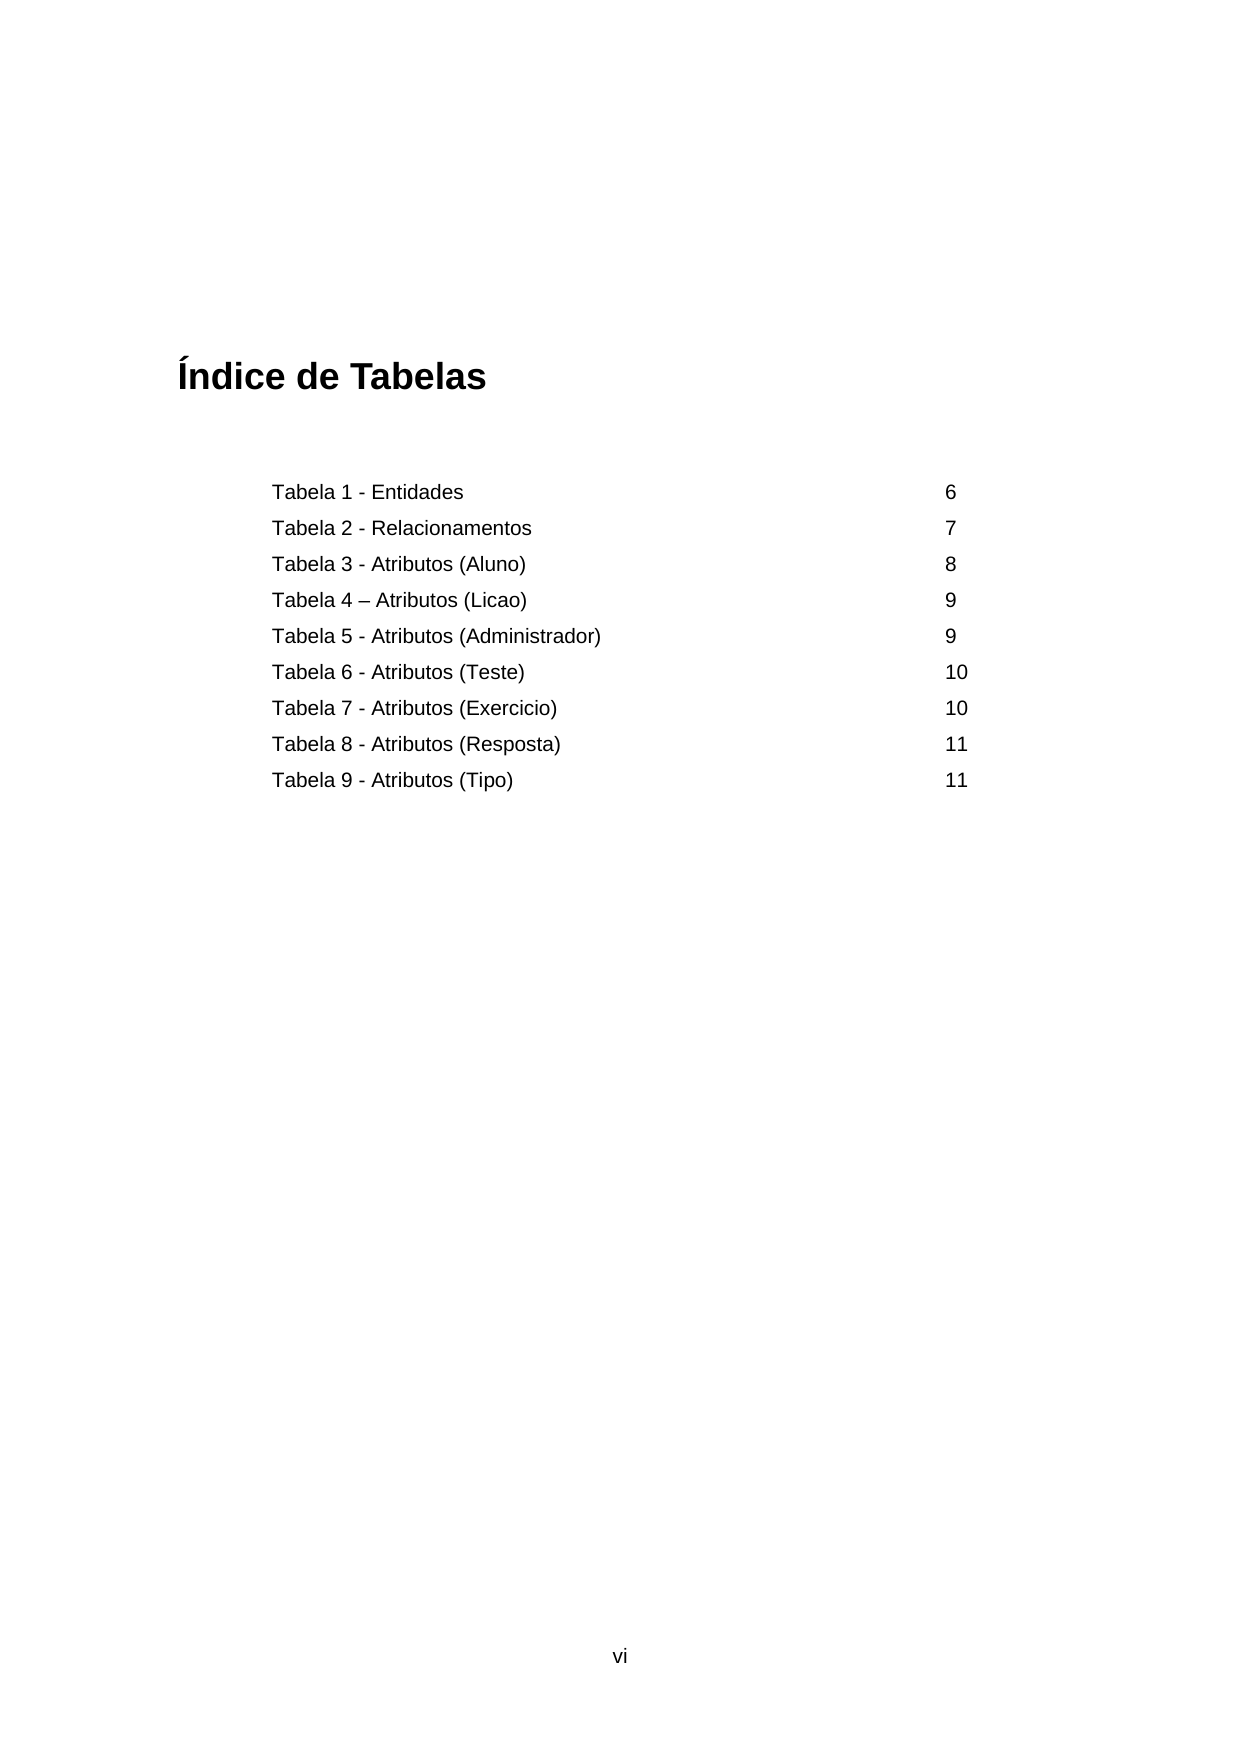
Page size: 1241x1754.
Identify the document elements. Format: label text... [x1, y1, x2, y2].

text Tabela 5 - Atributos (Administrador) 9 [272, 624, 1063, 648]
text Tabela 9 - Atributos (Tipo) 11 [272, 768, 1063, 792]
text Tabela 1 - Entidades 6 [272, 480, 1063, 504]
text Tabela 2 - Relacionamentos 7 [272, 516, 1063, 540]
text Tabela 6 - Atributos (Teste) 10 [272, 660, 1063, 684]
subtitle Índice de Tabelas [177, 354, 1063, 398]
text Tabela 4 – Atributos (Licao) 9 [272, 588, 1063, 612]
text Tabela 7 - Atributos (Exercicio) 10 [272, 696, 1063, 720]
text Tabela 8 - Atributos (Resposta) 11 [272, 732, 1063, 756]
text Tabela 3 - Atributos (Aluno) 8 [272, 552, 1063, 576]
